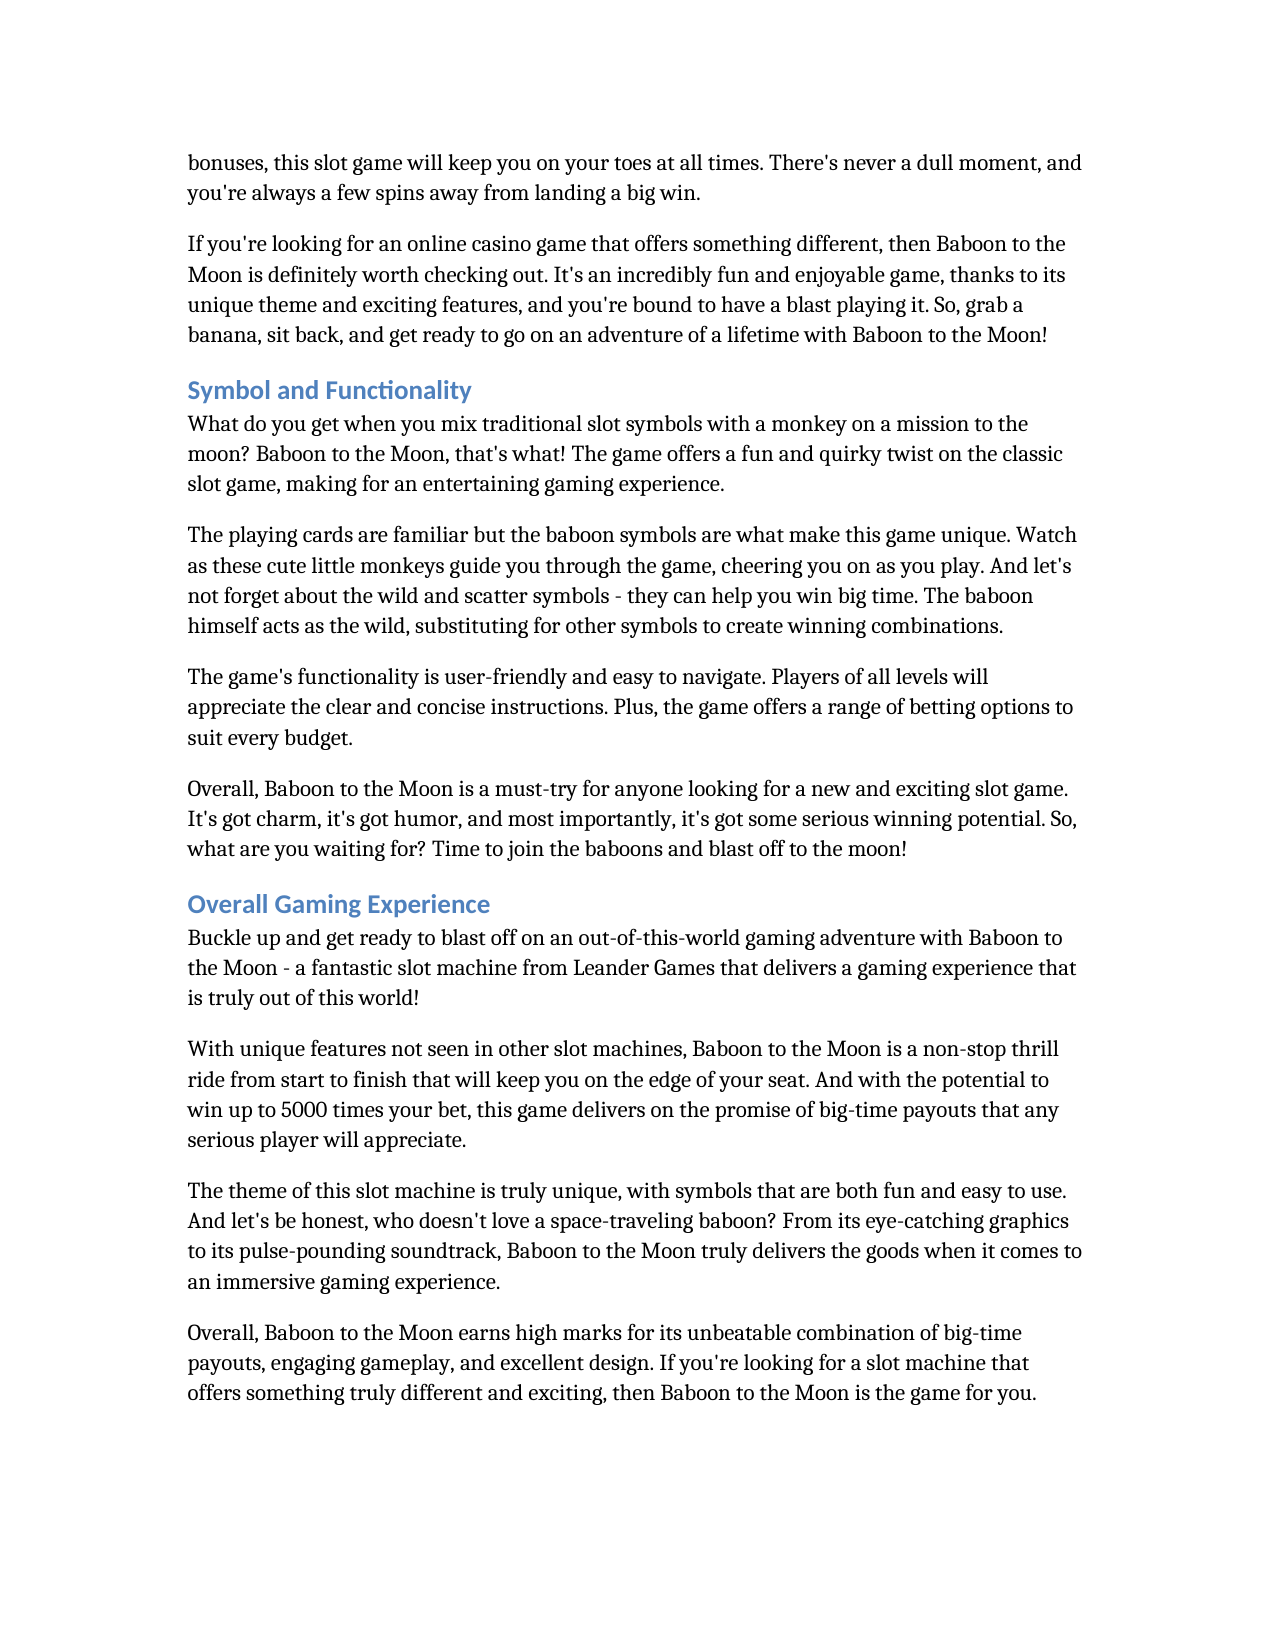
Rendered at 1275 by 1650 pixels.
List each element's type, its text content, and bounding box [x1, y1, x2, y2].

text Overall, Baboon to the Moon is a must-try for anyone looking for a new and exciting slot game. It's got charm, it's got humor, and most importantly, it's got some serious winning potential. So, what are you waiting for? Time to join the baboons and blast off to the moon! [187, 775, 1087, 862]
text The playing cards are familiar but the baboon symbols are what make this game unique. Watch as these cute little monkeys guide you through the game, cheering you on as you play. And let's not forget about the wild and scatter symbols - they can help you win big time. The baboon himself acts as the wild, substituting for other symbols to create winning combinations. [187, 522, 1087, 639]
text What do you get when you mix traditional slot symbols with a monkey on a mission to the moon? Baboon to the Moon, that's what! The game offers a fun and quirky twist on the classic slot game, making for an entertaining gaming experience. [187, 411, 1087, 498]
text If you're looking for an online casino game that offers something different, then Baboon to the Moon is definitely worth checking out. It's an incredibly fun and enjoyable game, thanks to its unique theme and exciting features, and you're bound to have a blast playing it. So, grab a banana, sit back, and get ready to go on an adventure of a lifetime with Baboon to the Moon! [187, 231, 1087, 348]
text Buckle up and get ready to blast off on an out-of-this-world gaming adventure with Baboon to the Moon - a fantastic slot machine from Leander Games that delivers a gaming experience that is truly out of this world! [187, 925, 1087, 1012]
subtitle Symbol and Functionality [187, 373, 1087, 406]
text With unique features not seen in other slot machines, Baboon to the Moon is a non-stop thrill ride from start to finish that will keep you on the edge of your seat. And with the potential to win up to 5000 times your bet, this game delivers on the promise of big-time payouts that any serious player will appreciate. [187, 1036, 1087, 1153]
text Overall, Baboon to the Moon earns high marks for its unbeatable combination of big-time payouts, engaging gameplay, and excellent design. If you're looking for a slot machine that offers something truly different and exciting, then Baboon to the Moon is the game for you. [187, 1319, 1087, 1406]
text The game's functionality is user-friendly and easy to navigate. Players of all levels will appreciate the clear and concise instructions. Plus, the game offers a range of betting options to suit every budget. [187, 664, 1087, 751]
subtitle Overall Gaming Experience [187, 887, 1087, 920]
text The theme of this slot machine is truly unique, with symbols that are both fun and easy to use. And let's be honest, who doesn't love a space-traveling baboon? From its eye-catching graphics to its pulse-pounding soundtrack, Baboon to the Moon truly delivers the goods when it comes to an immersive gaming experience. [187, 1178, 1087, 1295]
